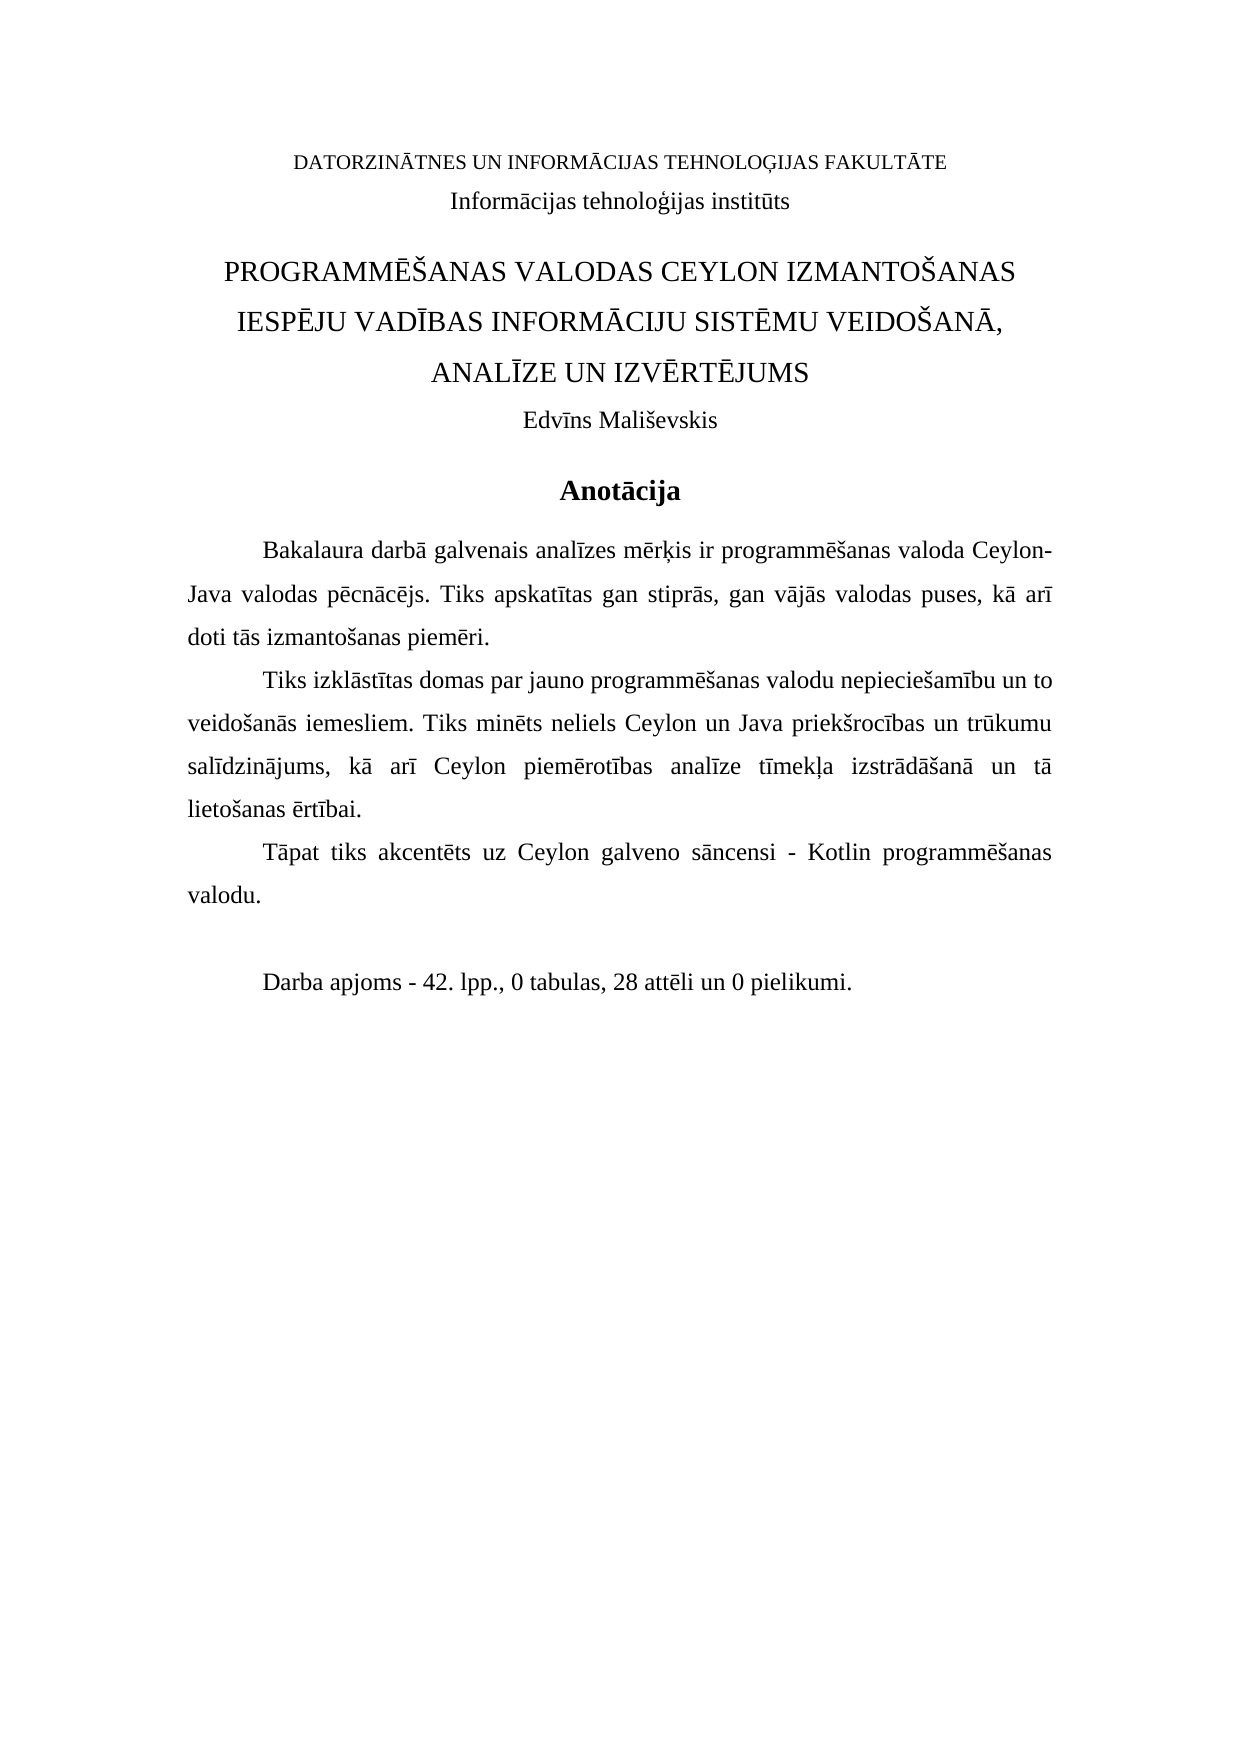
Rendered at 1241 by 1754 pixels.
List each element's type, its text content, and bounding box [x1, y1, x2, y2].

table_cell DATORZINĀTNES UN INFORMĀCIJAS TEHNOLOĢIJAS FAKULTĀTE [187, 150, 1053, 186]
text Bakalaura darbā galvenais analīzes mērķis ir programmēšanas valoda Ceylon- Java valodas pēcnācējs. Tiks apskatītas gan stiprās, gan vājās valodas puses, kā arī doti tās izmantošanas piemēri. [187, 536, 1053, 651]
table_cell Edvīns Mališevskis [187, 405, 1053, 448]
table_cell PROGRAMMĒŠANAS VALODAS CEYLON IZMANTOŠANAS IESPĒJU VADĪBAS INFORMĀCIJU SISTĒMU VEIDOŠANĀ, ANALĪZE UN IZVĒRTĒJUMS [187, 229, 1053, 405]
text Tāpat tiks akcentēts uz Ceylon galveno sāncensi - Kotlin programmēšanas valodu. [187, 837, 1053, 909]
text Tiks izklāstītas domas par jauno programmēšanas valodu nepieciešamību un to veidošanās iemesliem. Tiks minēts neliels Ceylon un Java priekšrocības un trūkumu salīdzinājums, kā arī Ceylon piemērotības analīze tīmekļa izstrādāšanā un tā lietošanas ērtībai. [187, 665, 1053, 823]
table_cell Anotācija [187, 448, 1053, 536]
table_cell Informācijas tehnoloģijas institūts [187, 186, 1053, 229]
text Darba apjoms - 42. lpp., 0 tabulas, 28 attēli un 0 pielikumi. [187, 967, 1053, 996]
